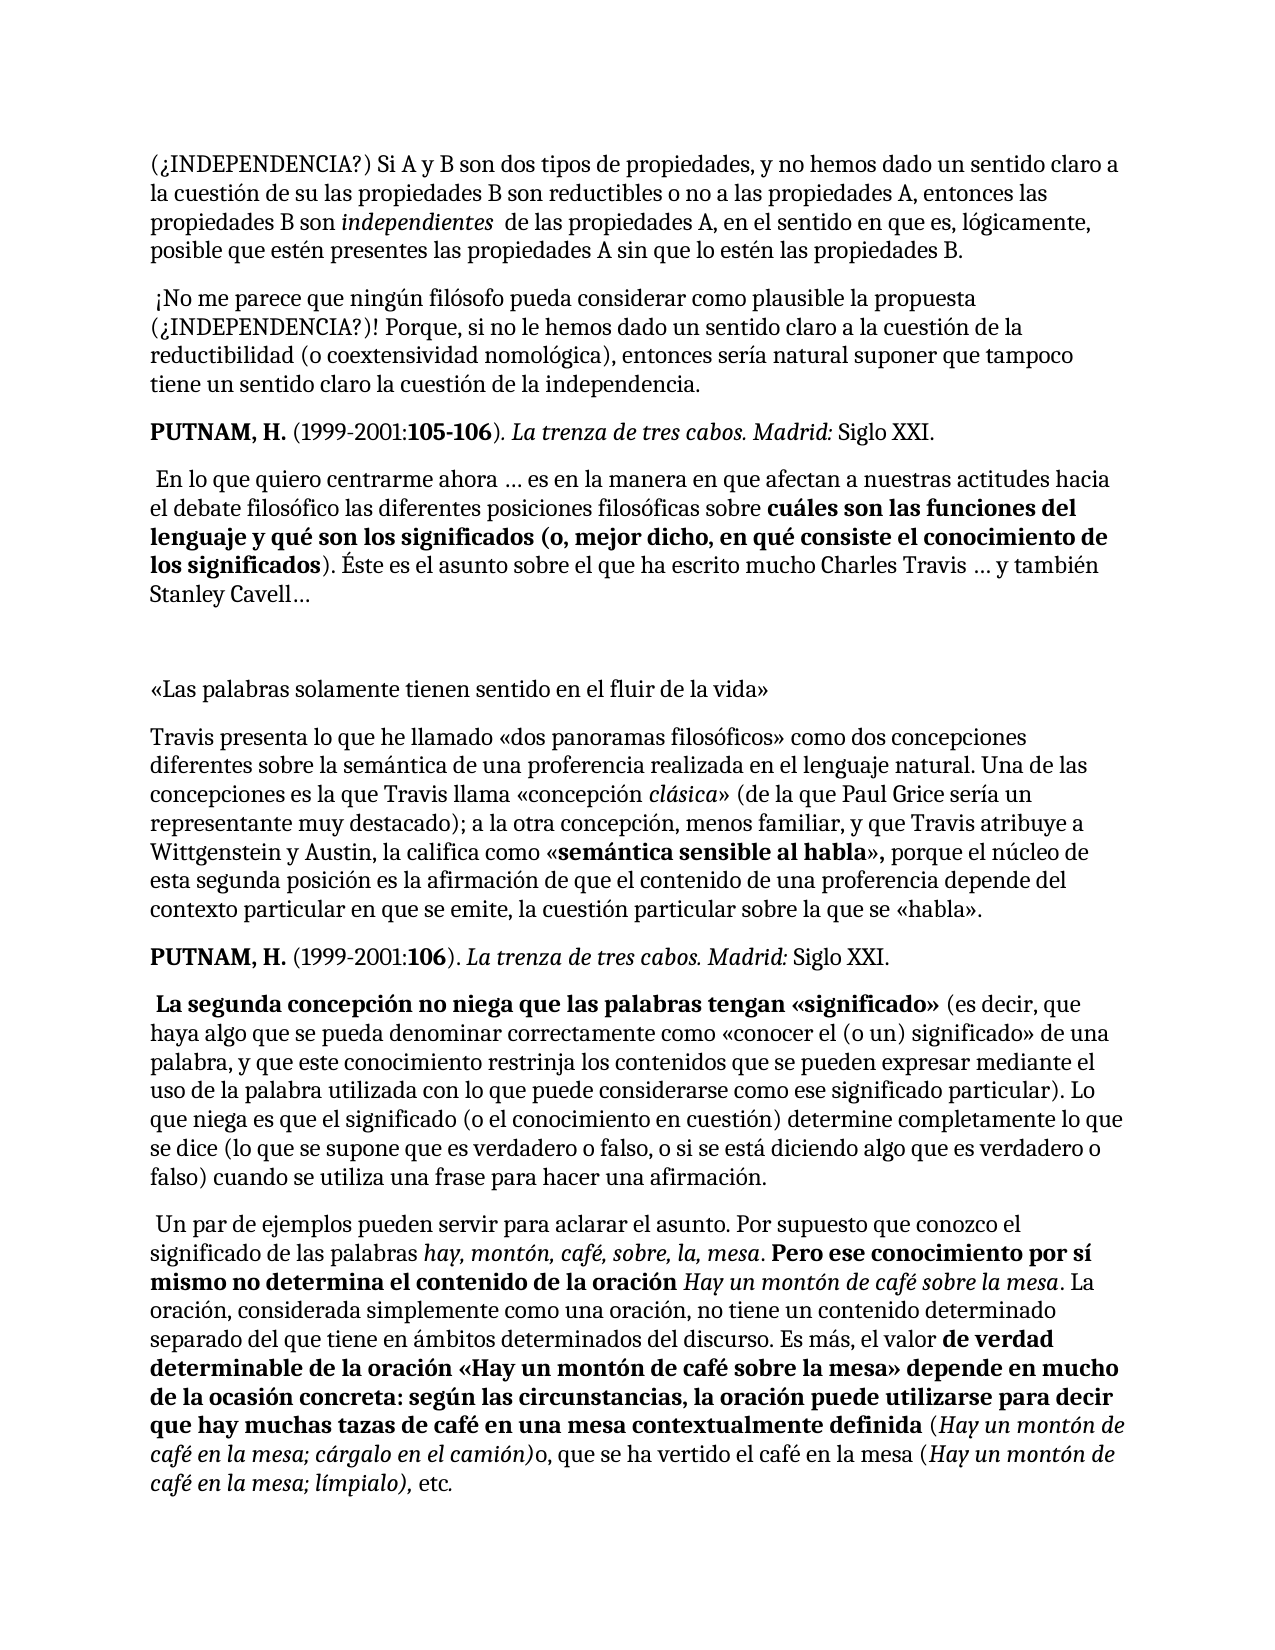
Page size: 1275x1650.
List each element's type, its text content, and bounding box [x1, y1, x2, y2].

text En lo que quiero centrarme ahora … es en la manera en que afectan a nuestras actitudes hacia el debate filosófico las diferentes posiciones filosóficas sobre cuáles son las funciones del lenguaje y qué son los significados (o, mejor dicho, en qué consiste el conocimiento de los significados). Éste es el asunto sobre el que ha escrito mucho Charles Travis … y también Stanley Cavell… [150, 465, 1125, 609]
text (¿INDEPENDENCIA?) Si A y B son dos tipos de propiedades, y no hemos dado un sentido claro a la cuestión de su las propiedades B son reductibles o no a las propiedades A, entonces las propiedades B son independientes de las propiedades A, en el sentido en que es, lógicamente, posible que estén presentes las propiedades A sin que lo estén las propiedades B. [150, 150, 1125, 265]
text La segunda concepción no niega que las palabras tengan «significado» (es decir, que haya algo que se pueda denominar correctamente como «conocer el (o un) significado» de una palabra, y que este conocimiento restrinja los contenidos que se pueden expresar mediante el uso de la palabra utilizada con lo que puede considerarse como ese significado particular). Lo que niega es que el significado (o el conocimiento en cuestión) determine completamente lo que se dice (lo que se supone que es verdadero o falso, o si se está diciendo algo que es verdadero o falso) cuando se utiliza una frase para hacer una afirmación. [150, 990, 1125, 1191]
text PUTNAM, H. (1999-2001:105-106). La trenza de tres cabos. Madrid: Siglo XXI. [150, 417, 1125, 446]
text Travis presenta lo que he llamado «dos panoramas filosóficos» como dos concepciones diferentes sobre la semántica de una proferencia realizada en el lenguaje natural. Una de las concepciones es la que Travis llama «concepción clásica» (de la que Paul Grice sería un representante muy destacado); a la otra concepción, menos familiar, y que Travis atribuye a Wittgenstein y Austin, la califica como «semántica sensible al habla», porque el núcleo de esta segunda posición es la afirmación de que el contenido de una proferencia depende del contexto particular en que se emite, la cuestión particular sobre la que se «habla». [150, 722, 1125, 924]
text PUTNAM, H. (1999-2001:106). La trenza de tres cabos. Madrid: Siglo XXI. [150, 942, 1125, 971]
text ¡No me parece que ningún filósofo pueda considerar como plausible la propuesta (¿INDEPENDENCIA?)! Porque, si no le hemos dado un sentido claro a la cuestión de la reductibilidad (o coextensividad nomológica), entonces sería natural suponer que tampoco tiene un sentido claro la cuestión de la independencia. [150, 284, 1125, 399]
text Un par de ejemplos pueden servir para aclarar el asunto. Por supuesto que conozco el significado de las palabras hay, montón, café, sobre, la, mesa. Pero ese conocimiento por sí mismo no determina el contenido de la oración Hay un montón de café sobre la mesa. La oración, considerada simplemente como una oración, no tiene un contenido determinado separado del que tiene en ámbitos determinados del discurso. Es más, el valor de verdad determinable de la oración «Hay un montón de café sobre la mesa» depende en mucho de la ocasión concreta: según las circunstancias, la oración puede utilizarse para decir que hay muchas tazas de café en una mesa contextualmente definida (Hay un montón de café en la mesa; cárgalo en el camión)o, que se ha vertido el café en la mesa (Hay un montón de café en la mesa; límpialo), etc. [150, 1210, 1125, 1497]
text «Las palabras solamente tienen sentido en el fluir de la vida» [150, 675, 1125, 704]
